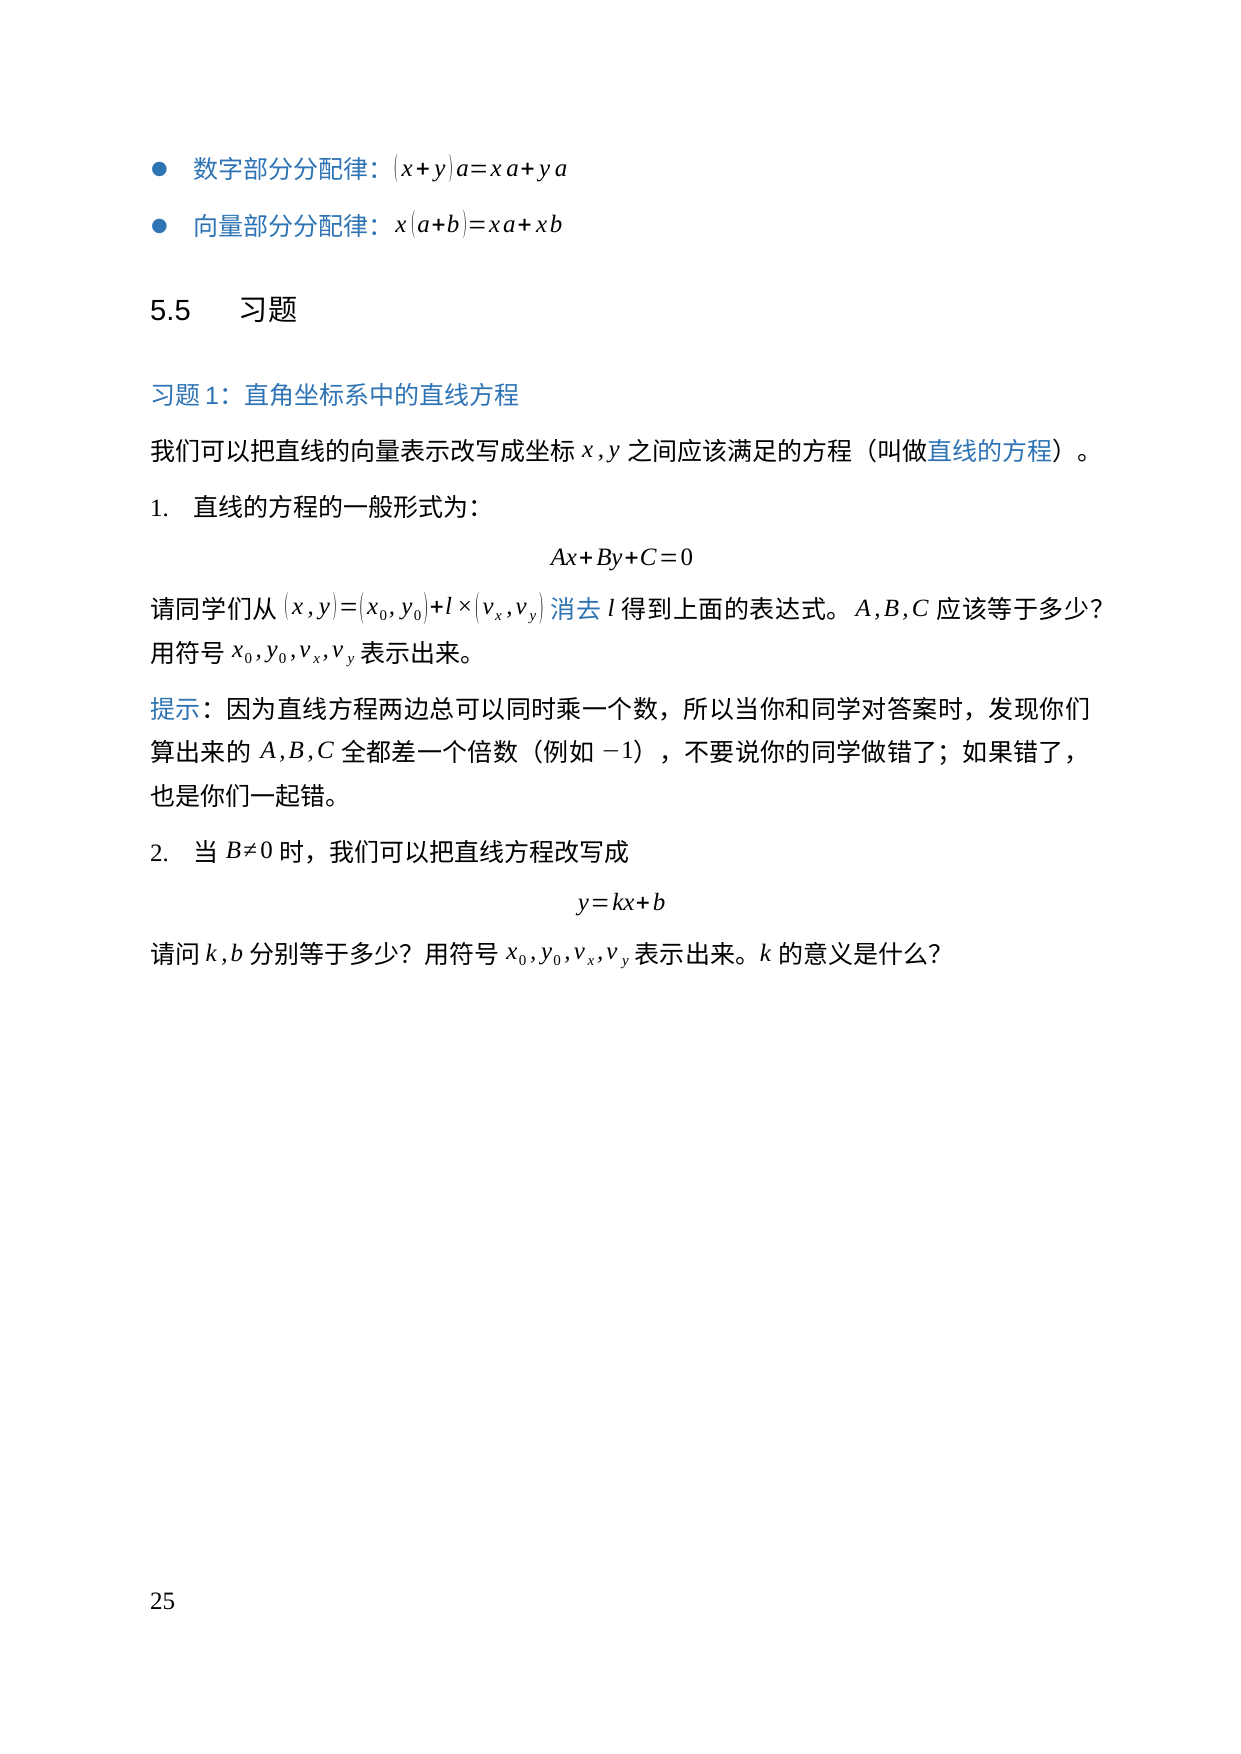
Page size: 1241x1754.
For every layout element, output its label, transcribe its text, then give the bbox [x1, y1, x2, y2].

list 当 时，我们可以把直线方程改写成 [150, 832, 1090, 868]
list 数字部分分配律： [150, 150, 1090, 186]
text 请问 分别等于多少？用符号 表示出来。 的意义是什么？ [150, 935, 1090, 971]
list 向量部分分配律： [150, 206, 1090, 242]
text 习题1：直角坐标系中的直线方程 [150, 375, 1090, 411]
text 我们可以把直线的向量表示改写成坐标 之间应该满足的方程（叫做直线的方程）。 [150, 431, 1090, 467]
text 提示：因为直线方程两边总可以同时乘一个数，所以当你和同学对答案时，发现你们算出来的 全都差一个倍数（例如 ），不要说你的同学做错了；如果错了，也是你们一起错。 [150, 689, 1090, 812]
list 直线的方程的一般形式为： [150, 487, 1090, 523]
subtitle 习题 [150, 287, 1090, 329]
text 请同学们从 消去 得到上面的表达式。 应该等于多少？用符号 表示出来。 [150, 590, 1090, 669]
